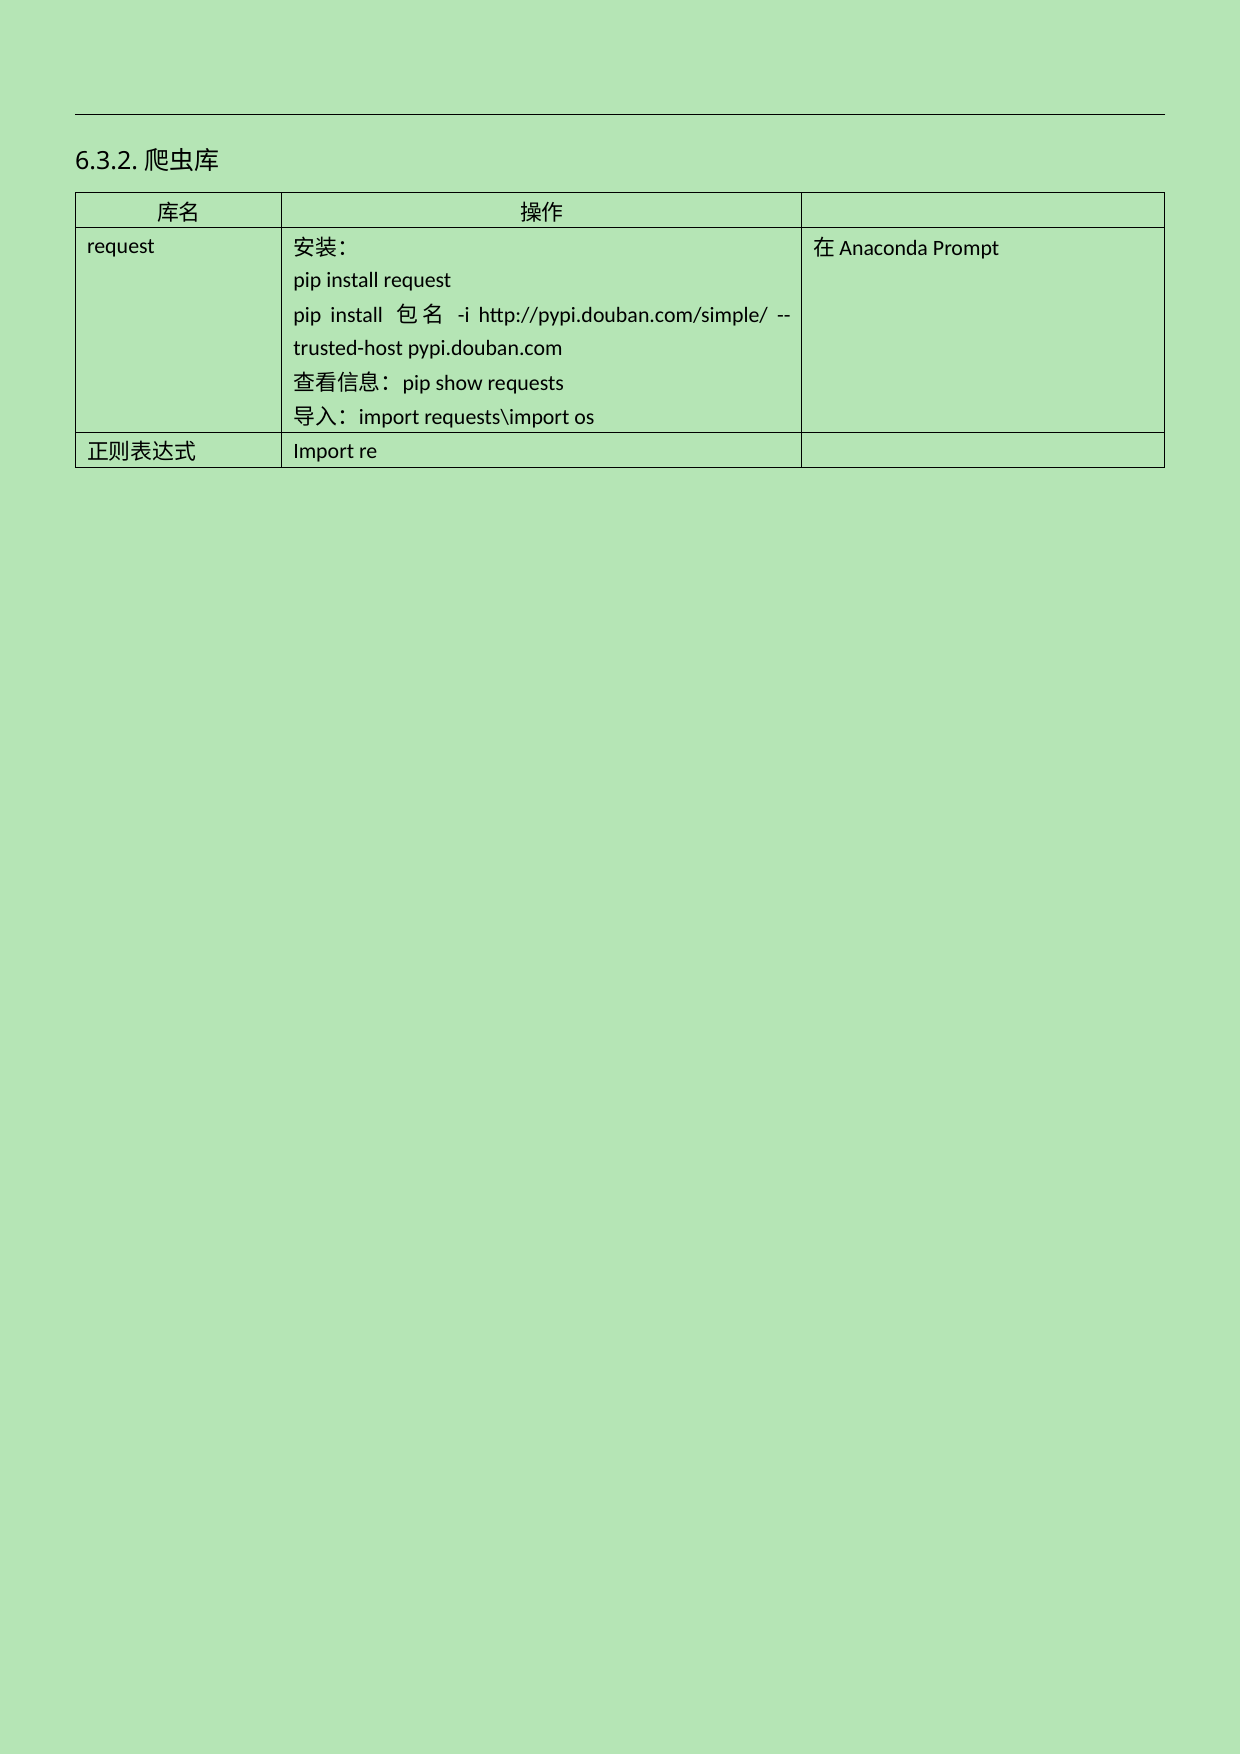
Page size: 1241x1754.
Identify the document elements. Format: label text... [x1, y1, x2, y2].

table_header 操作 [282, 193, 801, 227]
table_header 库名 [76, 193, 281, 227]
table_cell 在Anaconda Prompt [802, 228, 1164, 432]
table_cell 正则表达式 [76, 433, 281, 467]
table_cell Import re [282, 433, 801, 467]
table_header [802, 193, 1164, 227]
table_cell 安装： pip install request pip install 包名 -i http://pypi.douban.com/simple/ --trusted-host pypi.douban.com 查看信息：pip show requests 导入：import requests\import os [282, 228, 801, 432]
table_cell [802, 433, 1164, 467]
subtitle 爬虫库 [75, 124, 1165, 192]
table_cell request [76, 228, 281, 432]
